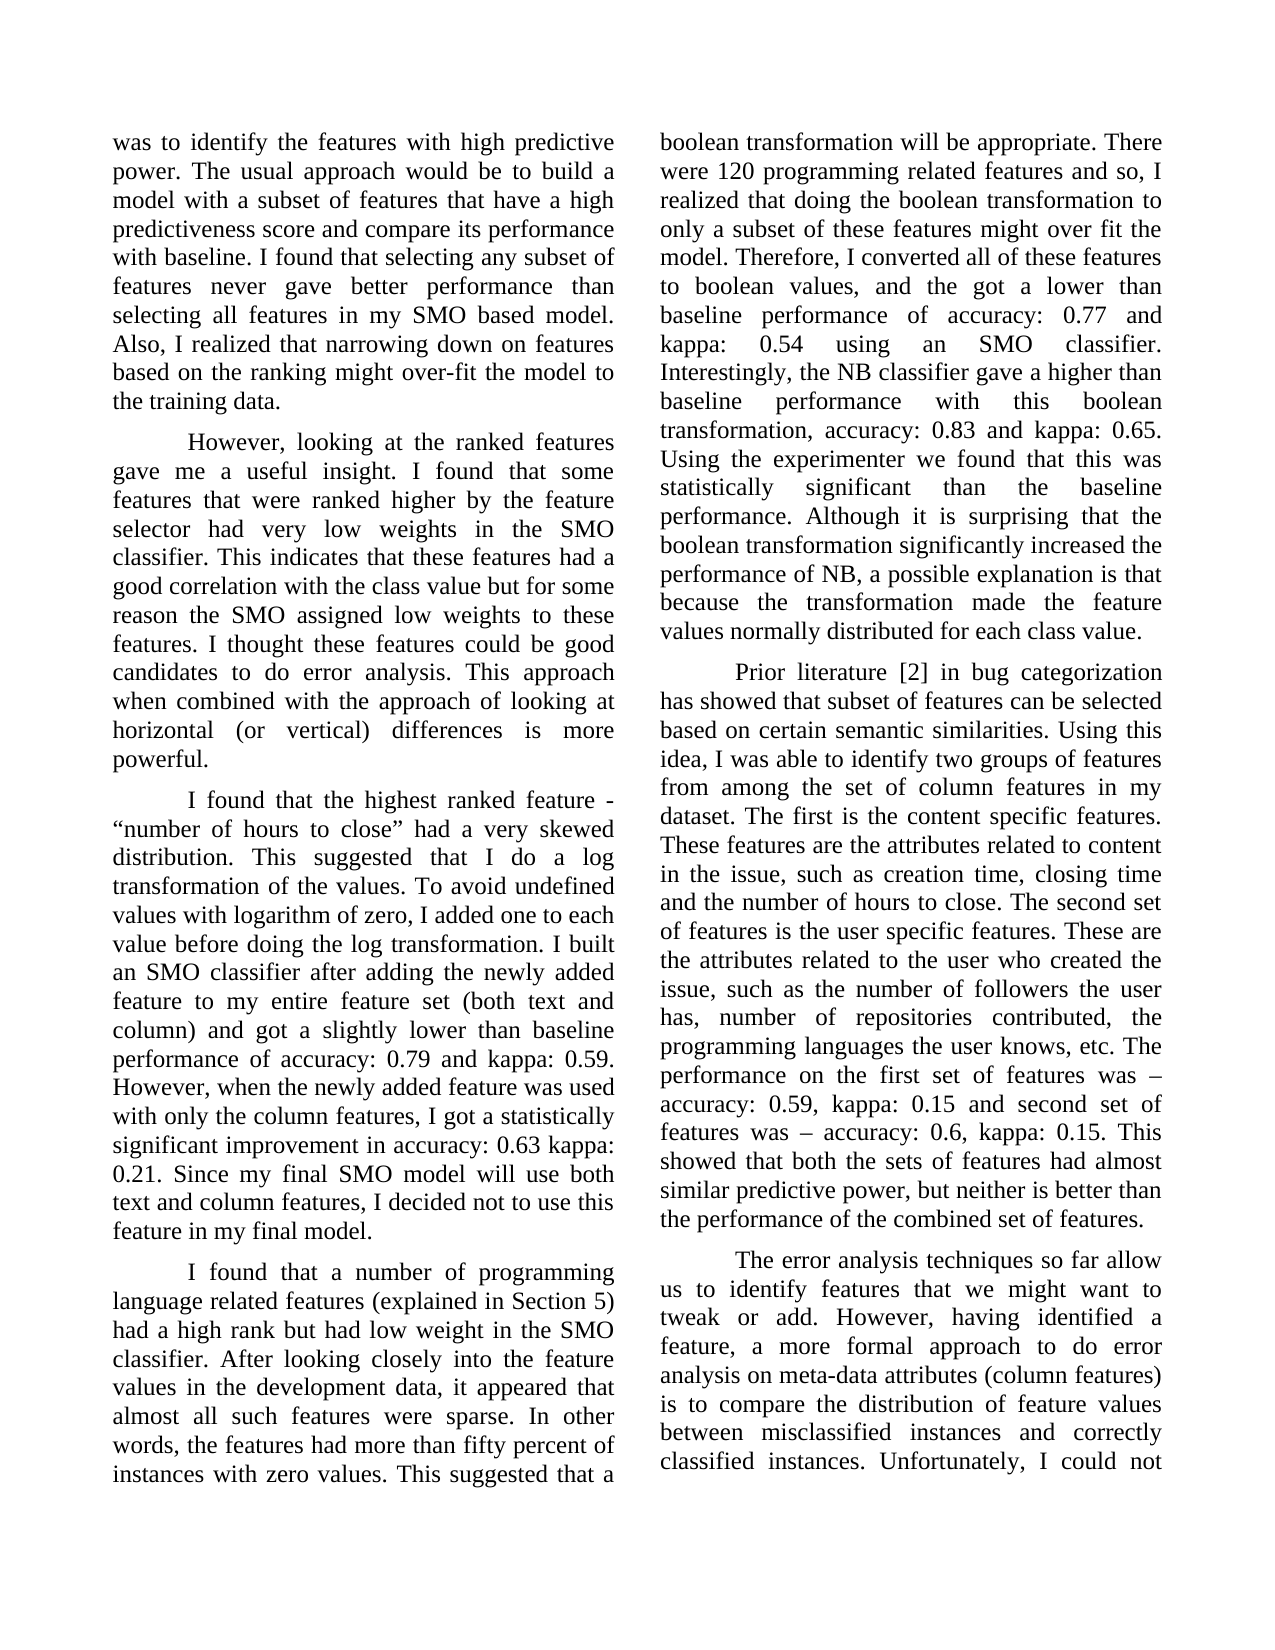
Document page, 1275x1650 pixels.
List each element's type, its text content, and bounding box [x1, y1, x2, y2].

text I found that a number of programming language related features (explained in Section 5) had a high rank but had low weight in the SMO classifier. After looking closely into the feature values in the development data, it appeared that almost all such features were sparse. In other words, the features had more than fifty percent of instances with zero values. This suggested that a boolean transformation will be appropriate. There were 120 programming related features and so, I realized that doing the boolean transformation to only a subset of these features might over fit the model. Therefore, I converted all of these features to boolean values, and the got a lower than baseline performance of accuracy: 0.77 and kappa: 0.54 using an SMO classifier. Interestingly, the NB classifier gave a higher than baseline performance with this boolean transformation, accuracy: 0.83 and kappa: 0.65. Using the experimenter we found that this was statistically significant than the baseline performance. Although it is surprising that the boolean transformation significantly increased the performance of NB, a possible explanation is that because the transformation made the feature values normally distributed for each class value. [112, 1257, 615, 1487]
text However, looking at the ranked features gave me a useful insight. I found that some features that were ranked higher by the feature selector had very low weights in the SMO classifier. This indicates that these features had a good correlation with the class value but for some reason the SMO assigned low weights to these features. I thought these features could be good candidates to do error analysis. This approach when combined with the approach of looking at horizontal (or vertical) differences is more powerful. [112, 427, 615, 772]
text Prior literature [2] in bug categorization has showed that subset of features can be selected based on certain semantic similarities. Using this idea, I was able to identify two groups of features from among the set of column features in my dataset. The first is the content specific features. These features are the attributes related to content in the issue, such as creation time, closing time and the number of hours to close. The second set of features is the user specific features. These are the attributes related to the user who created the issue, such as the number of followers the user has, number of repositories contributed, the programming languages the user knows, etc. The performance on the first set of features was – accuracy: 0.59, kappa: 0.15 and second set of features was – accuracy: 0.6, kappa: 0.15. This showed that both the sets of features had almost similar predictive power, but neither is better than the performance of the combined set of features. [660, 657, 1162, 1232]
text I found that the highest ranked feature - “number of hours to close” had a very skewed distribution. This suggested that I do a log transformation of the values. To avoid undefined values with logarithm of zero, I added one to each value before doing the log transformation. I built an SMO classifier after adding the newly added feature to my entire feature set (both text and column) and got a slightly lower than baseline performance of accuracy: 0.79 and kappa: 0.59. However, when the newly added feature was used with only the column features, I got a statistically significant improvement in accuracy: 0.63 kappa: 0.21. Since my final SMO model will use both text and column features, I decided not to use this feature in my final model. [112, 785, 615, 1245]
text I found that a number of programming language related features (explained in Section 5) had a high rank but had low weight in the SMO classifier. After looking closely into the feature values in the development data, it appeared that almost all such features were sparse. In other words, the features had more than fifty percent of instances with zero values. This suggested that a boolean transformation will be appropriate. There were 120 programming related features and so, I realized that doing the boolean transformation to only a subset of these features might over fit the model. Therefore, I converted all of these features to boolean values, and the got a lower than baseline performance of accuracy: 0.77 and kappa: 0.54 using an SMO classifier. Interestingly, the NB classifier gave a higher than baseline performance with this boolean transformation, accuracy: 0.83 and kappa: 0.65. Using the experimenter we found that this was statistically significant than the baseline performance. Although it is surprising that the boolean transformation significantly increased the performance of NB, a possible explanation is that because the transformation made the feature values normally distributed for each class value. [660, 127, 1162, 645]
